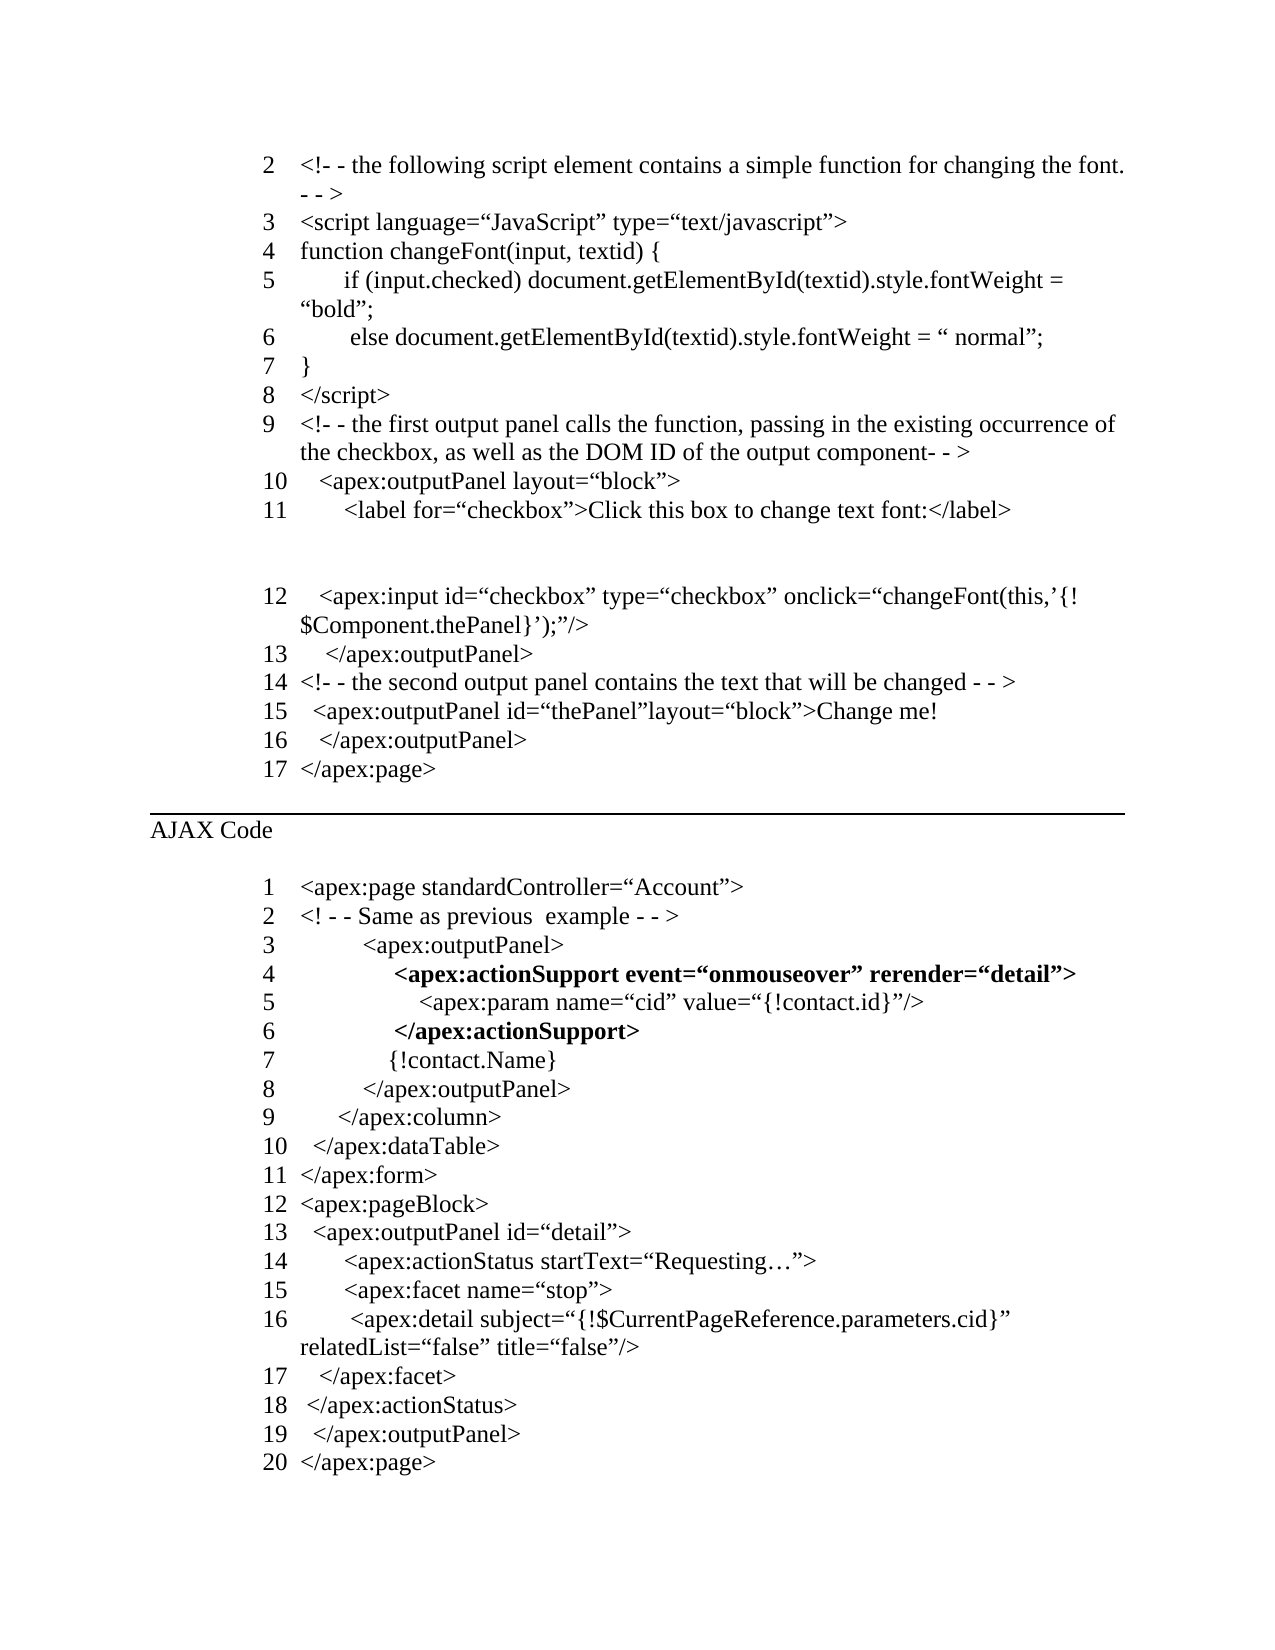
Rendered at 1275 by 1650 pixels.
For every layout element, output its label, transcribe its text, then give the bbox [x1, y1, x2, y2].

list <apex:detail subject=“{!$CurrentPageReference.parameters.cid}” relatedList=“false” title=“false”/> [262, 1304, 1125, 1361]
list <apex:actionStatus startText=“Requesting…”> [262, 1246, 1125, 1275]
list <apex:pageBlock> [262, 1189, 1125, 1217]
list <apex:outputPanel> [262, 930, 1125, 959]
list <apex:param name=“cid” value=“{!contact.id}”/> [262, 987, 1125, 1016]
list </apex:outputPanel> [262, 725, 1125, 754]
list <script language=“JavaScript” type=“text/javascript”> [262, 207, 1125, 236]
list </apex:outputPanel> [262, 1074, 1125, 1102]
list } [262, 351, 1125, 380]
list <apex:outputPanel layout=“block”> [262, 466, 1125, 495]
list <!- - the first output panel calls the function, passing in the existing occurrence of the checkbox, as well as the DOM ID of the output component- - > [262, 409, 1125, 466]
list </apex:page> [262, 1447, 1125, 1476]
list <apex:actionSupport event=“onmouseover” rerender=“detail”> [262, 959, 1125, 987]
list <apex:facet name=“stop”> [262, 1275, 1125, 1304]
list {!contact.Name} [262, 1045, 1125, 1074]
list <label for=“checkbox”>Click this box to change text font:</label> [262, 495, 1125, 524]
list <apex:outputPanel id=“detail”> [262, 1217, 1125, 1246]
list </apex:column> [262, 1102, 1125, 1131]
list <apex:page standardController=“Account”> [262, 872, 1125, 901]
list </apex:outputPanel> [262, 639, 1125, 667]
list </apex:actionStatus> [262, 1390, 1125, 1419]
list <apex:outputPanel id=“thePanel”layout=“block”>Change me! [262, 696, 1125, 725]
list <! - - Same as previous example - - > [262, 901, 1125, 930]
list </apex:facet> [262, 1361, 1125, 1390]
list </apex:page> [262, 754, 1125, 782]
list <apex:input id=“checkbox” type=“checkbox” onclick=“changeFont(this,’{!$Component.thePanel}’);”/> [262, 581, 1125, 639]
list </apex:dataTable> [262, 1131, 1125, 1160]
list else document.getElementById(textid).style.fontWeight = “ normal”; [262, 322, 1125, 351]
list if (input.checked) document.getElementById(textid).style.fontWeight = “bold”; [262, 265, 1125, 322]
list </apex:form> [262, 1160, 1125, 1189]
list <!- - the following script element contains a simple function for changing the font. - - > [262, 150, 1125, 207]
list function changeFont(input, textid) { [262, 236, 1125, 265]
text AJAX Code [150, 815, 1125, 844]
list </script> [262, 380, 1125, 409]
list </apex:outputPanel> [262, 1419, 1125, 1447]
list <!- - the second output panel contains the text that will be changed - - > [262, 667, 1125, 696]
list </apex:actionSupport> [262, 1016, 1125, 1045]
